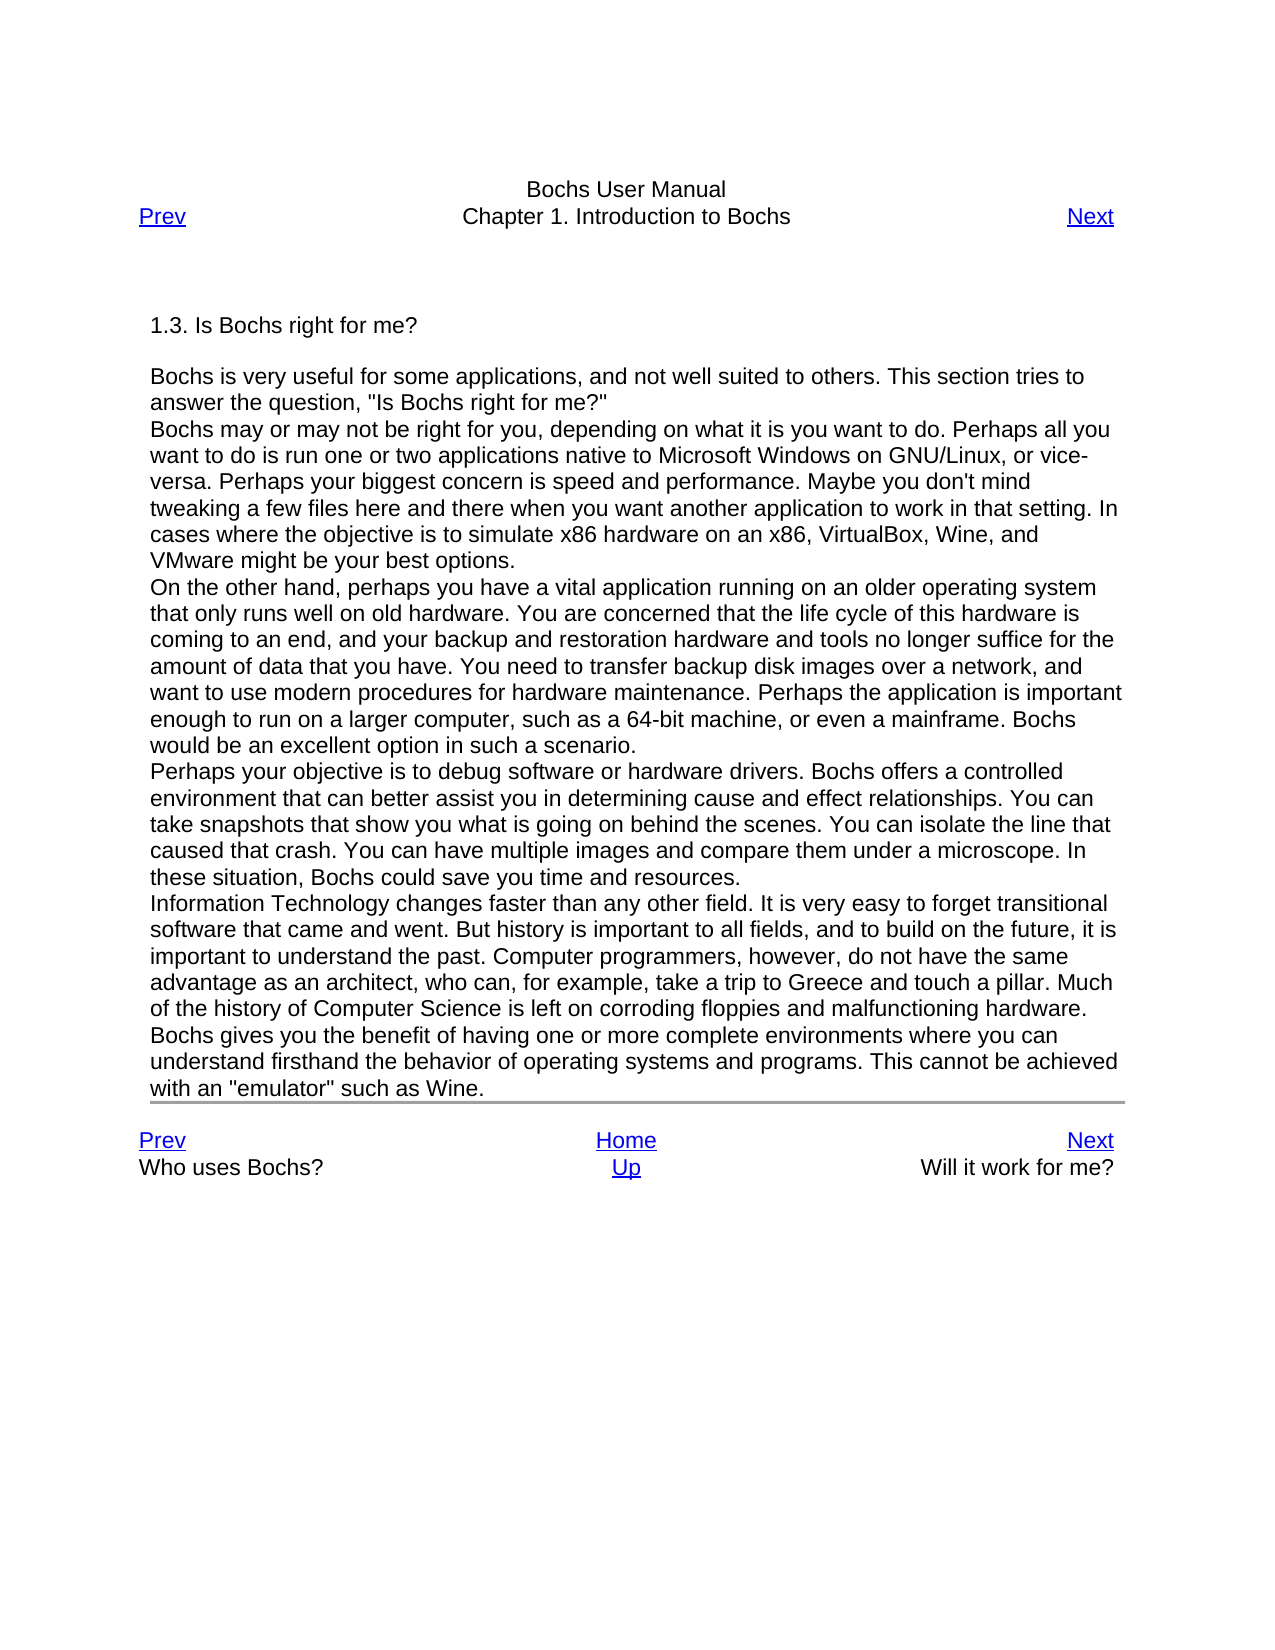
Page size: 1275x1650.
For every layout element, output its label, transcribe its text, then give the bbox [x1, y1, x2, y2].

table_cell Up [460, 1154, 792, 1180]
table_header Bochs User Manual [139, 176, 1114, 203]
text Bochs is very useful for some applications, and not well suited to others. This section tries to answer the question, "Is Bochs right for me?" [150, 363, 1125, 416]
text On the other hand, perhaps you have a vital application running on an older operating system that only runs well on old hardware. You are concerned that the life cycle of this hardware is coming to an end, and your backup and restoration hardware and tools no longer suffice for the amount of data that you have. You need to transfer backup disk images over a network, and want to use modern procedures for hardware maintenance. Perhaps the application is important enough to run on a larger computer, such as a 64-bit machine, or even a mainframe. Bochs would be an excellent option in such a scenario. [150, 574, 1125, 758]
table_header Prev [139, 1127, 460, 1153]
text Bochs may or may not be right for you, depending on what it is you want to do. Perhaps all you want to do is run one or two applications native to Microsoft Windows on GNU/Linux, or vice-versa. Perhaps your biggest concern is speed and performance. Maybe you don't mind tweaking a few files here and there when you want another application to work in that setting. In cases where the objective is to simulate x86 hardware on an x86, VirtualBox, Wine, and VMware might be your best options. [150, 416, 1125, 574]
table_header Home [460, 1127, 792, 1153]
table_cell Next [1016, 203, 1114, 229]
table_cell Will it work for me? [792, 1154, 1114, 1180]
text Information Technology changes faster than any other field. It is very easy to forget transitional software that came and went. But history is important to all fields, and to build on the future, it is important to understand the past. Computer programmers, however, do not have the same advantage as an architect, who can, for example, take a trip to Greece and touch a pillar. Much of the history of Computer Science is left on corroding floppies and malfunctioning hardware. Bochs gives you the benefit of having one or more complete environments where you can understand firsthand the behavior of operating systems and programs. This cannot be achieved with an "emulator" such as Wine. [150, 890, 1125, 1100]
text 1.3. Is Bochs right for me? [150, 312, 1125, 338]
table_header Next [792, 1127, 1114, 1153]
table_cell Chapter 1. Introduction to Bochs [236, 203, 1016, 229]
text Perhaps your objective is to debug software or hardware drivers. Bochs offers a controlled environment that can better assist you in determining cause and effect relationships. You can take snapshots that show you what is going on behind the scenes. You can isolate the line that caused that crash. You can have multiple images and compare them under a microscope. In these situation, Bochs could save you time and resources. [150, 758, 1125, 890]
table_cell Who uses Bochs? [139, 1154, 460, 1180]
table_cell Prev [139, 203, 236, 229]
